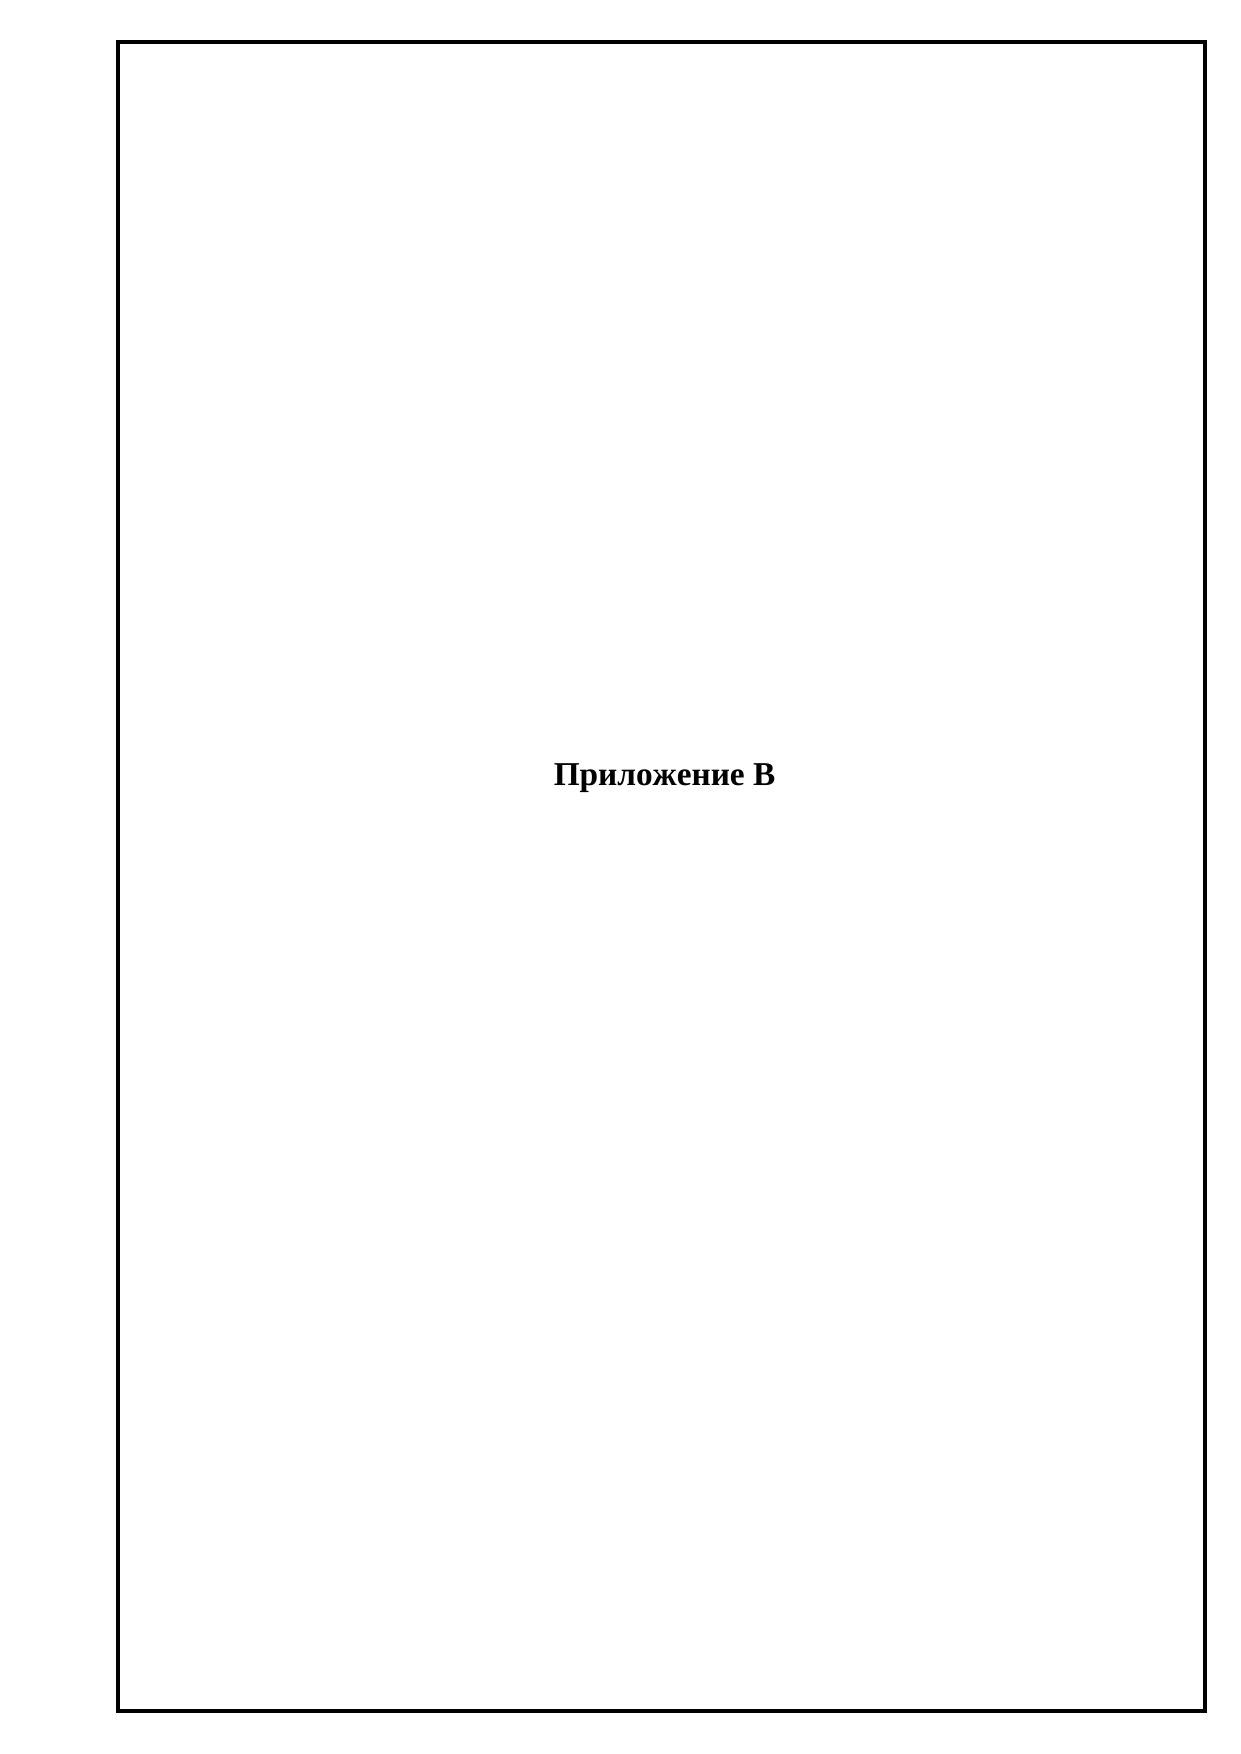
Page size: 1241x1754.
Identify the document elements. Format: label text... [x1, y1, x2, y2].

text Приложение В [148, 718, 1181, 831]
